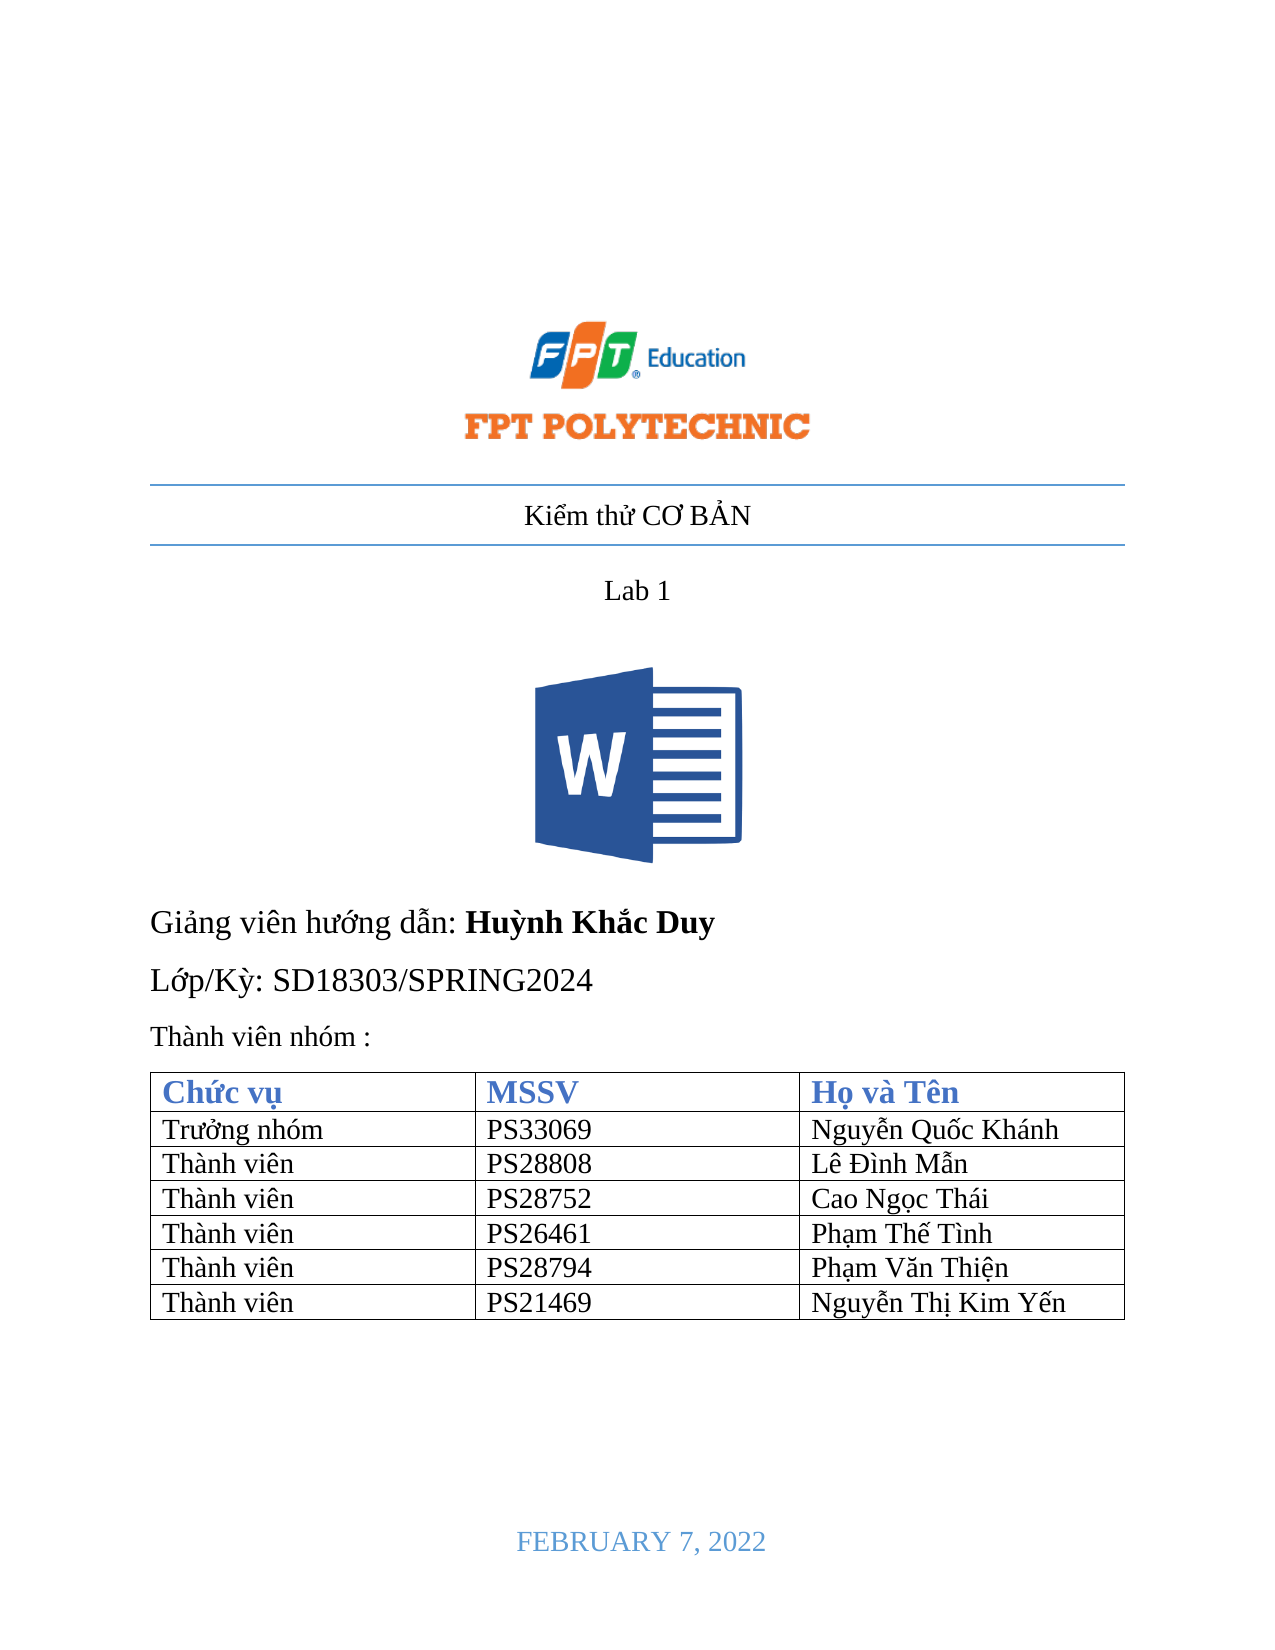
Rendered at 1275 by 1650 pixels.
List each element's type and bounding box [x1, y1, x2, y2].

picture [453, 310, 822, 451]
picture [469, 659, 806, 884]
